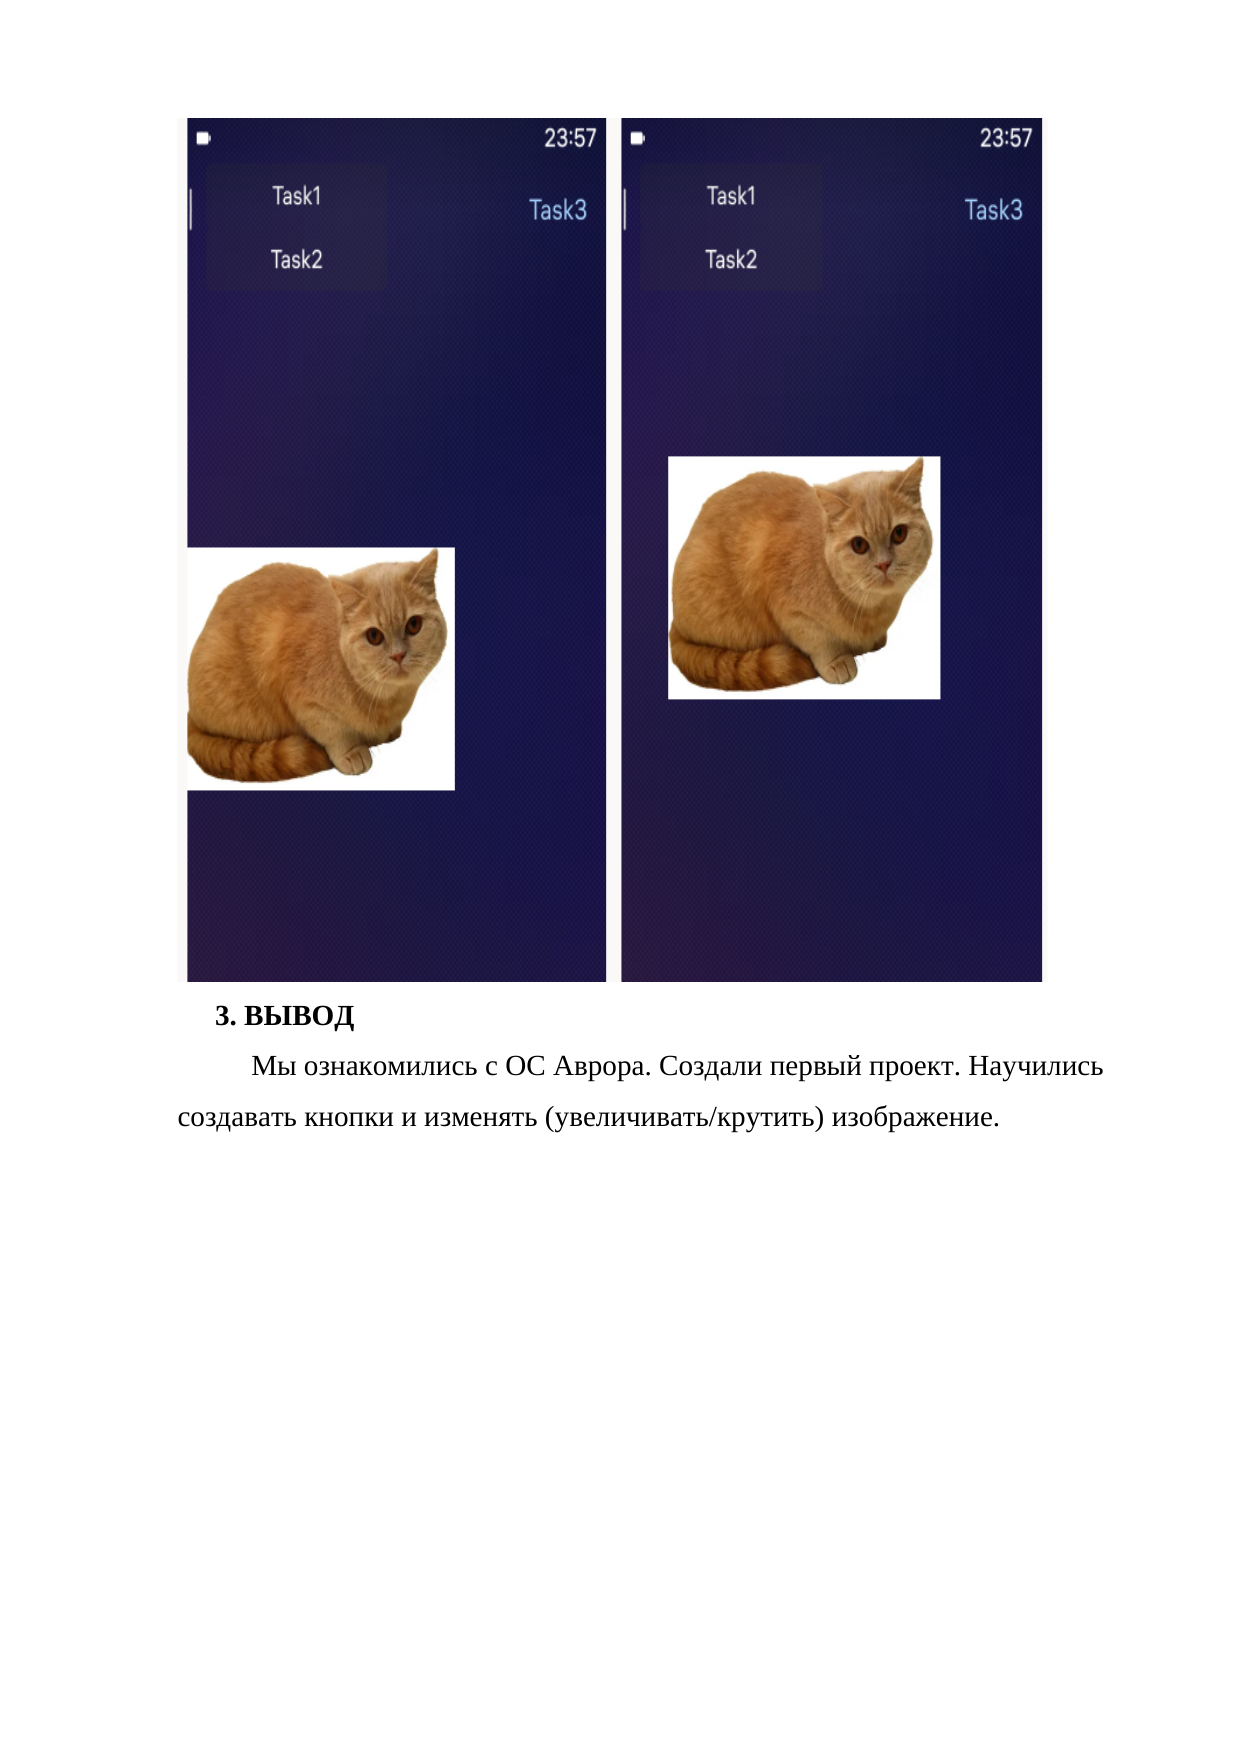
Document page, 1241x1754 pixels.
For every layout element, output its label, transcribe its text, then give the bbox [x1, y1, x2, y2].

text Мы ознакомились с ОС Аврора. Создали первый проект. Научились создавать кнопки и изменять (увеличивать/крутить) изображение. [177, 1048, 1152, 1132]
picture [177, 118, 1048, 982]
list ВЫВОД [215, 998, 1152, 1032]
